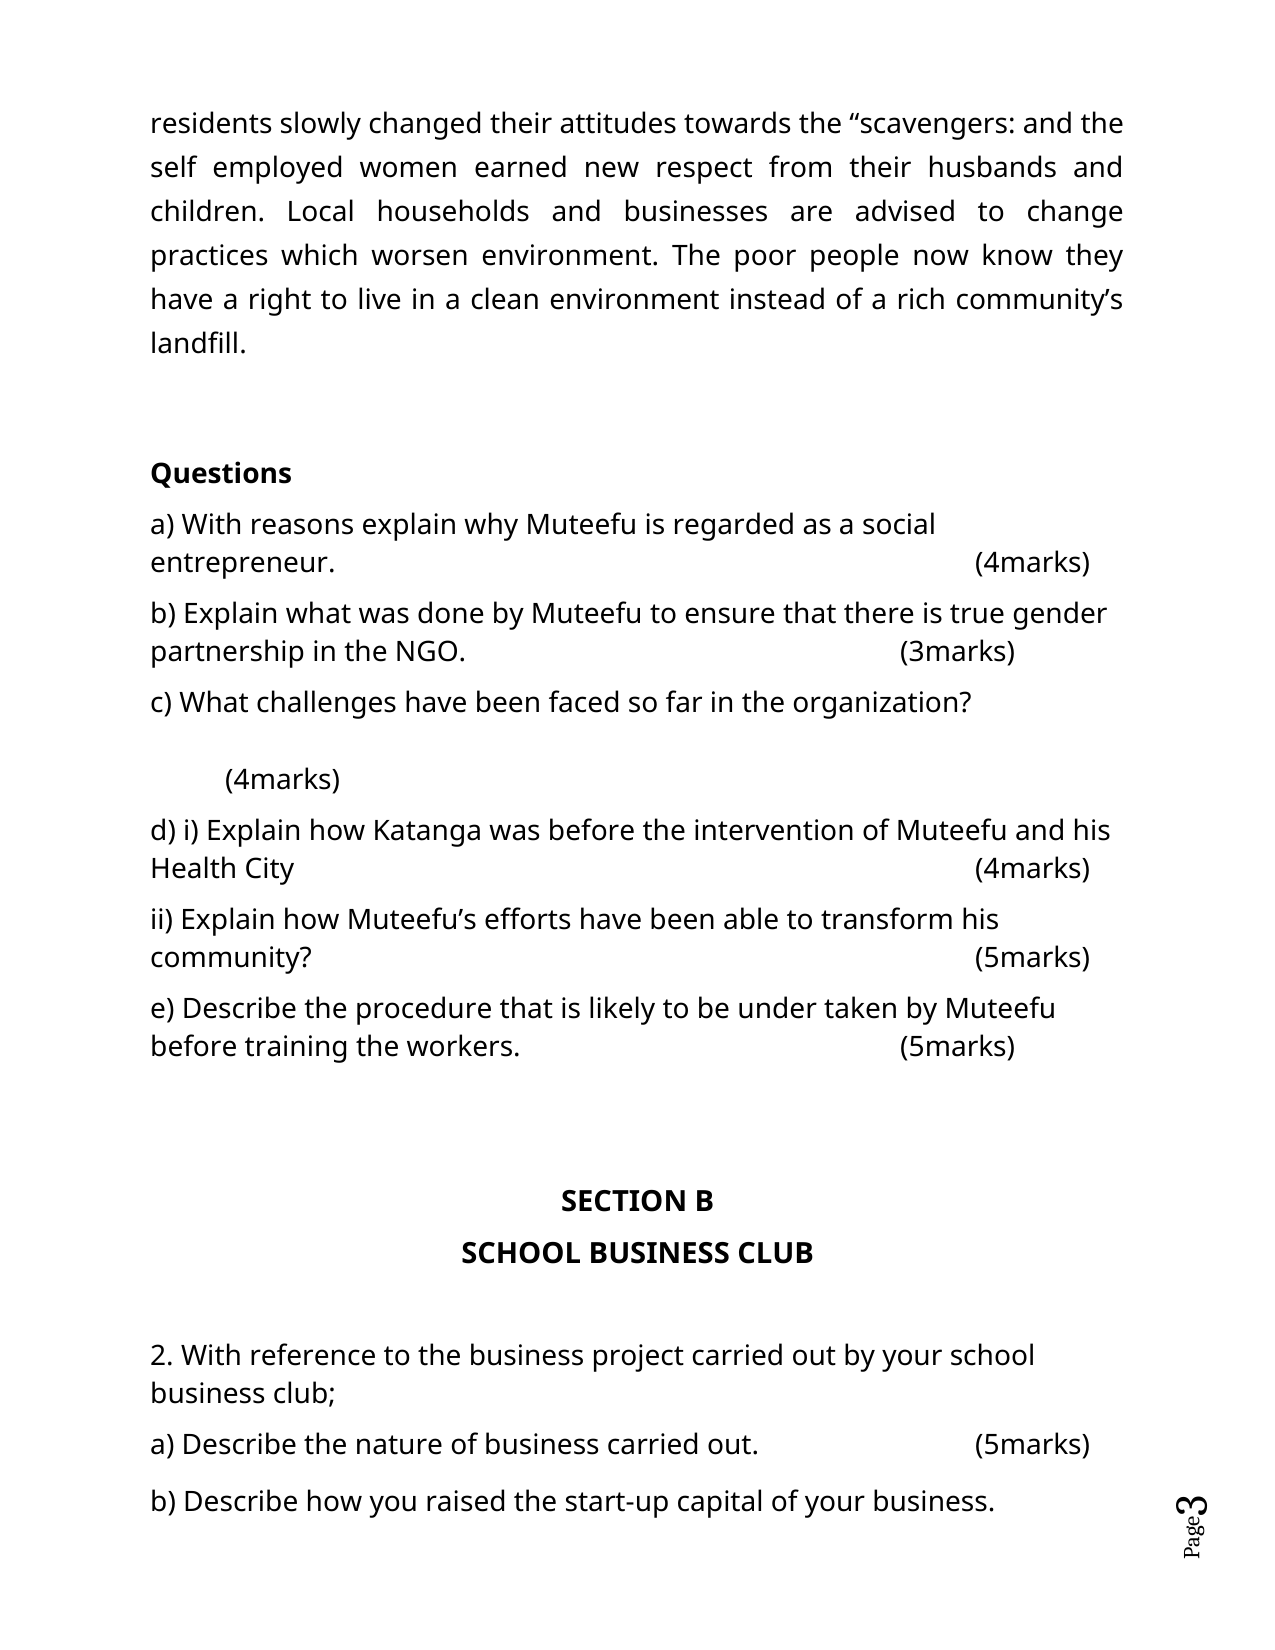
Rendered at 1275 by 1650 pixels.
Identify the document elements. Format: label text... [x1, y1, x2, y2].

text b) Explain what was done by Muteefu to ensure that there is true gender partnership in the NGO. (3marks) [150, 593, 1125, 670]
text 2. With reference to the business project carried out by your school business club; [150, 1336, 1125, 1412]
text a) With reasons explain why Muteefu is regarded as a social entrepreneur. (4marks) [150, 504, 1125, 581]
text Questions [150, 453, 1125, 491]
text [150, 103, 1125, 362]
text SCHOOL BUSINESS CLUB [150, 1232, 1125, 1272]
text c) What challenges have been faced so far in the organization? (4marks) [150, 682, 1125, 797]
text e) Describe the procedure that is likely to be under taken by Muteefu before training the workers. (5marks) [150, 988, 1125, 1065]
text ii) Explain how Muteefu’s efforts have been able to transform his community? (5marks) [150, 899, 1125, 976]
text SECTION B [150, 1180, 1125, 1220]
text d) i) Explain how Katanga was before the intervention of Muteefu and his Health City (4marks) [150, 810, 1125, 886]
text b) Describe how you raised the start-up capital of your business. [150, 1481, 1125, 1519]
text a) Describe the nature of business carried out. (5marks) [150, 1425, 1125, 1463]
